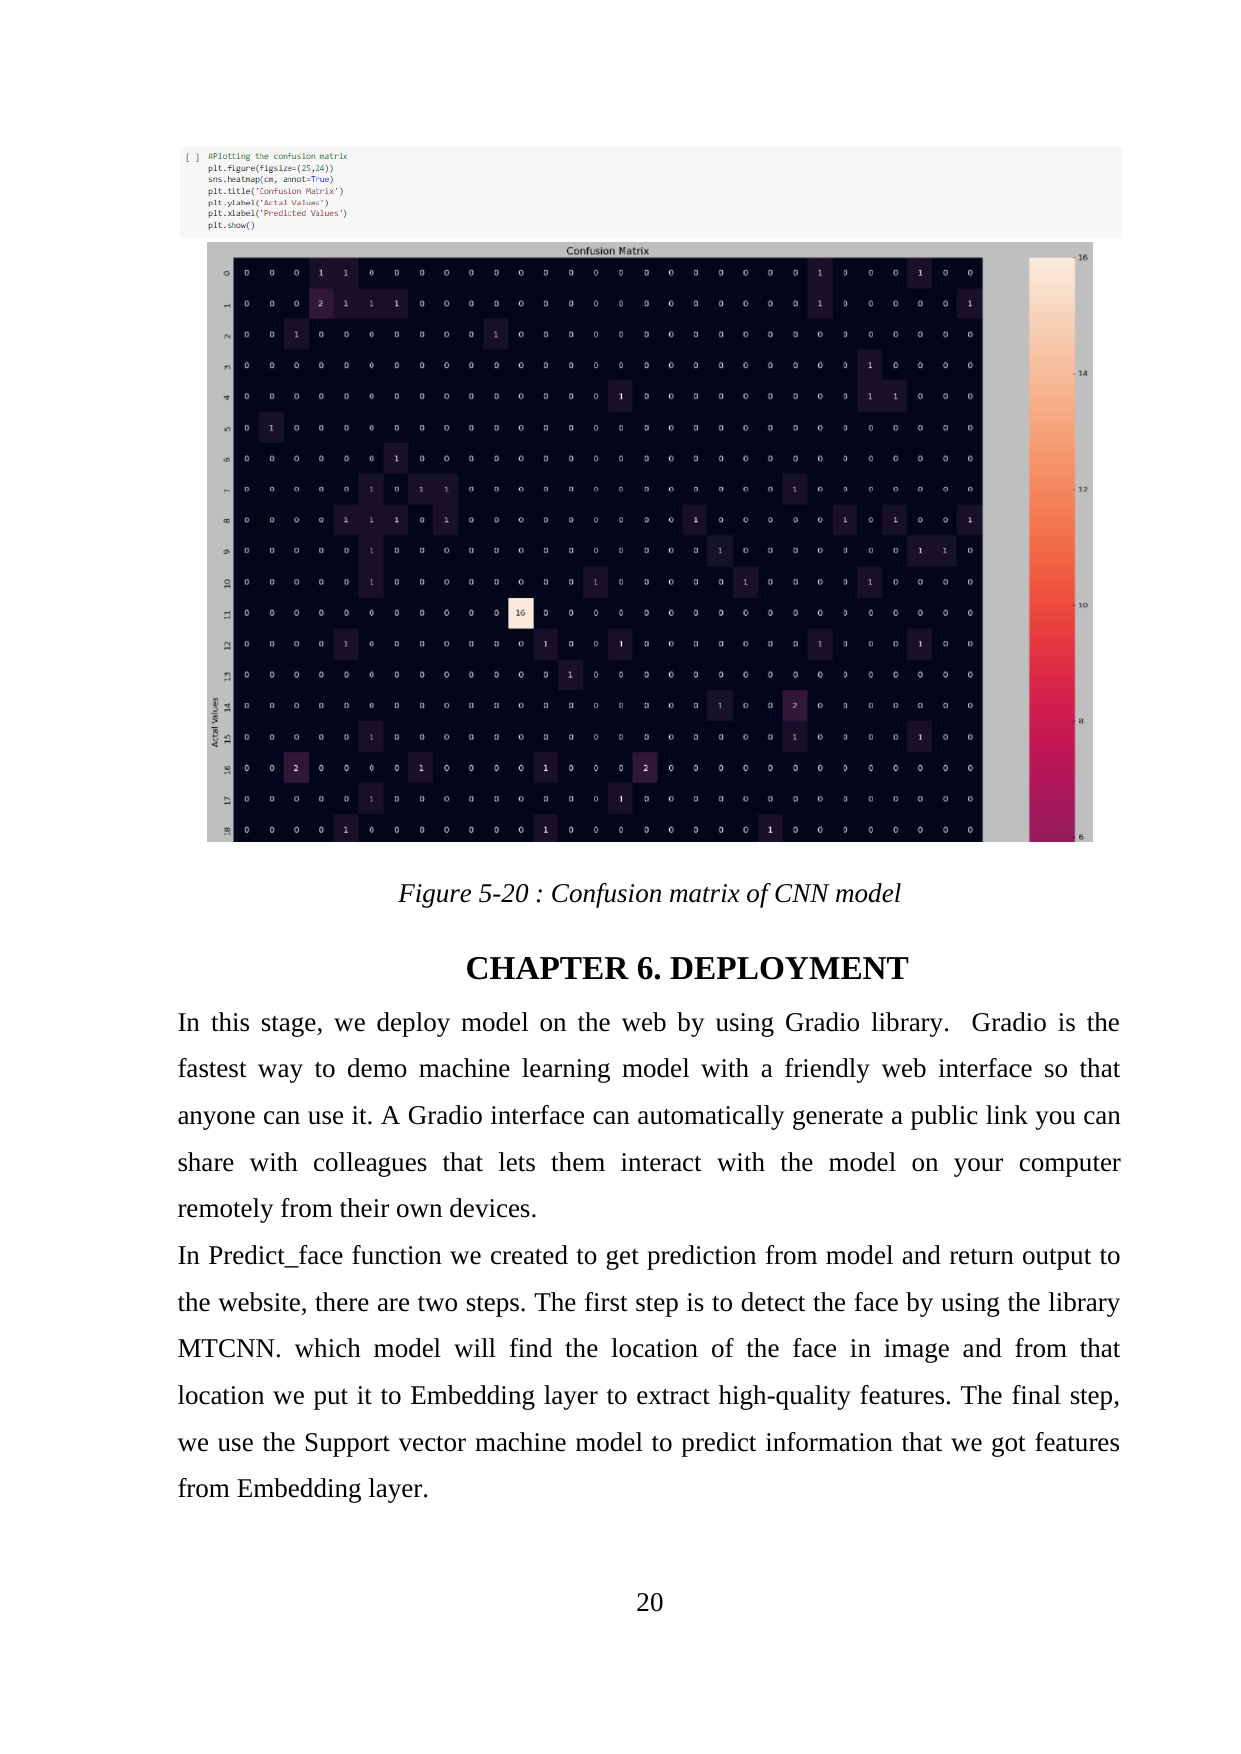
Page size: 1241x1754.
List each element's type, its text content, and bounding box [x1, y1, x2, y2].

subtitle DEPLOYMENT [252, 948, 1122, 987]
text In Predict_face function we created to get prediction from model and return output to the website, there are two steps. The first step is to detect the face by using the library MTCNN. which model will find the location of the face in image and from that location we put it to Embedding layer to extract high-quality features. The final step, we use the Support vector machine model to predict information that we got features from Embedding layer. [177, 1239, 1122, 1504]
text In this stage, we deploy model on the web by using Gradio library. Gradio is the fastest way to demo machine learning model with a friendly web interface so that anyone can use it. A Gradio interface can automatically generate a public link you can share with colleagues that lets them interact with the model on your computer remotely from their own devices. [177, 1006, 1122, 1224]
